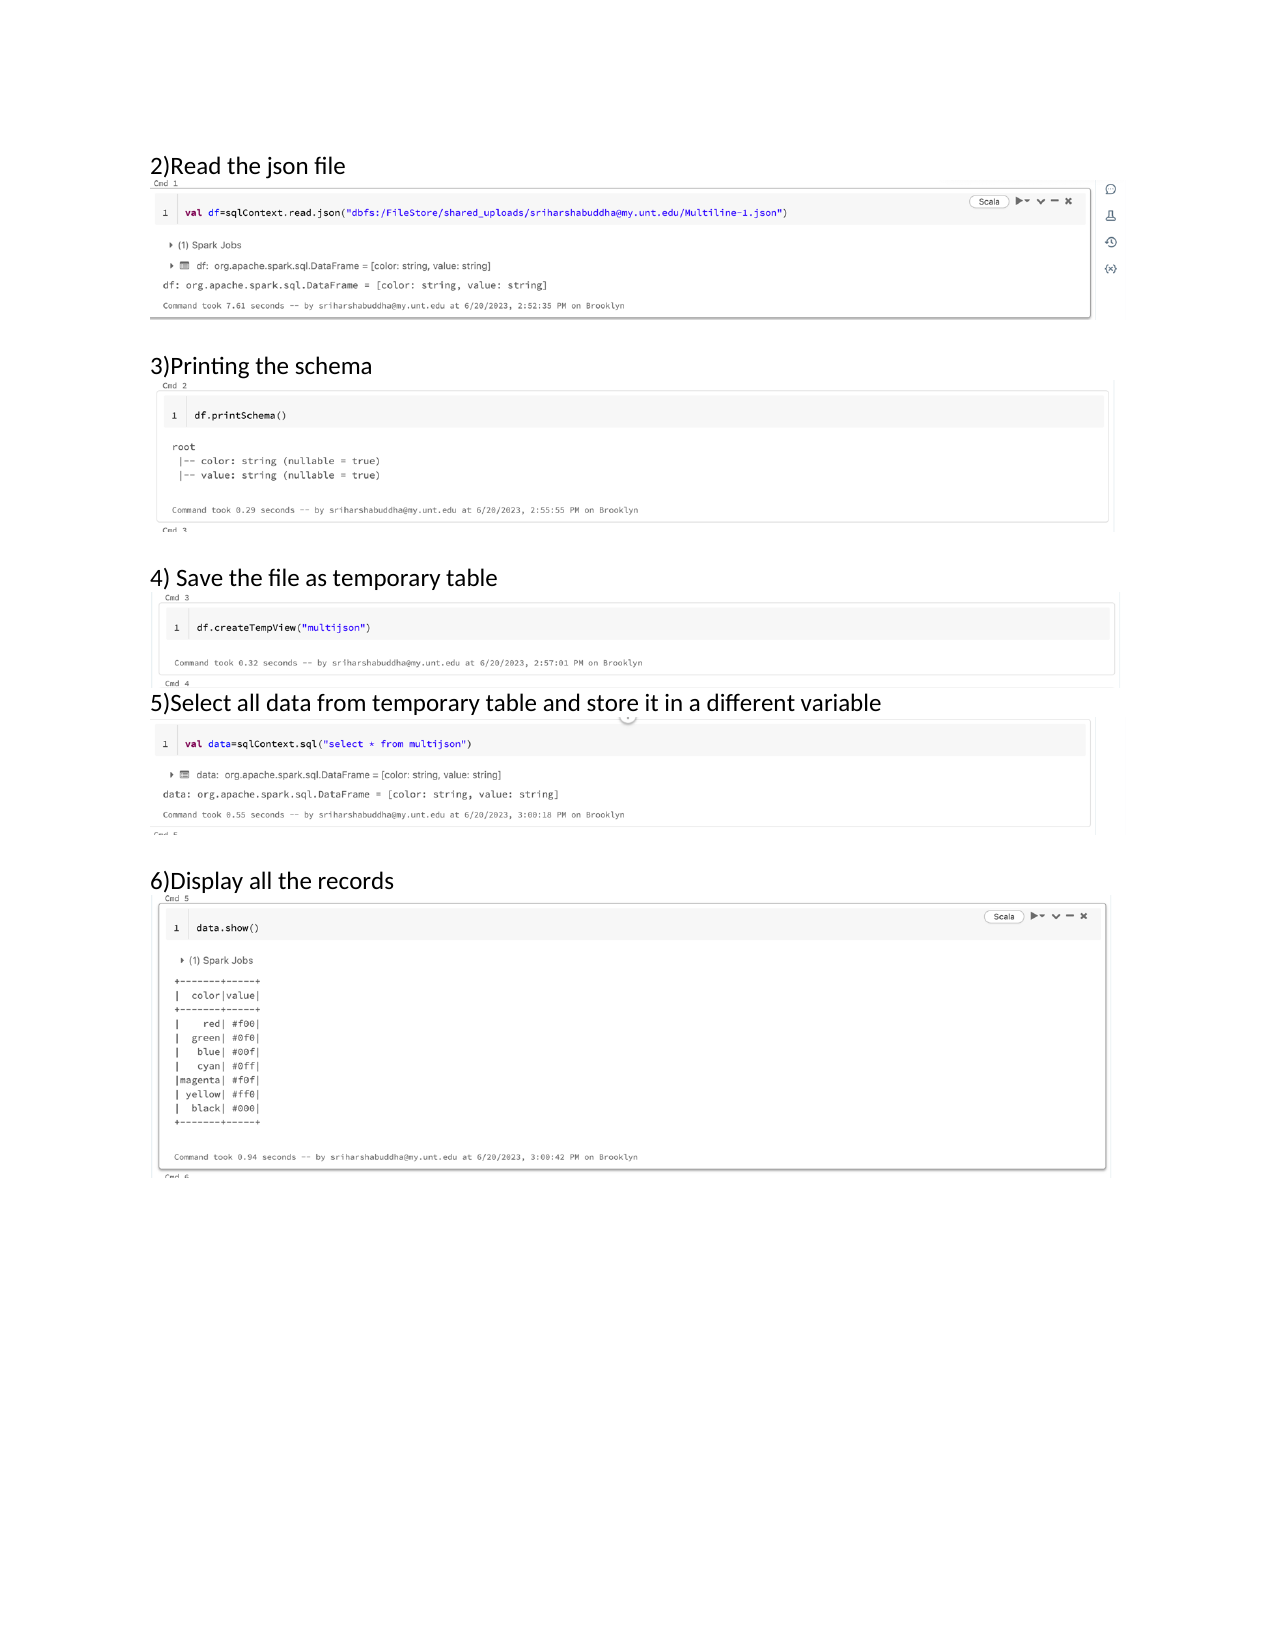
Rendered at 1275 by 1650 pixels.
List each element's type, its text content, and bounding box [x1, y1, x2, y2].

text 4) Save the file as temporary table [150, 562, 1125, 592]
picture [150, 895, 1125, 1178]
text 6)Display all the records [150, 865, 1125, 895]
picture [150, 180, 1125, 320]
text 5)Select all data from temporary table and store it in a different variable [150, 688, 1125, 717]
text 2)Read the json file [150, 150, 1125, 180]
picture [150, 380, 1125, 532]
text 3)Printing the schema [150, 350, 1125, 380]
picture [150, 592, 1125, 688]
picture [150, 717, 1125, 835]
